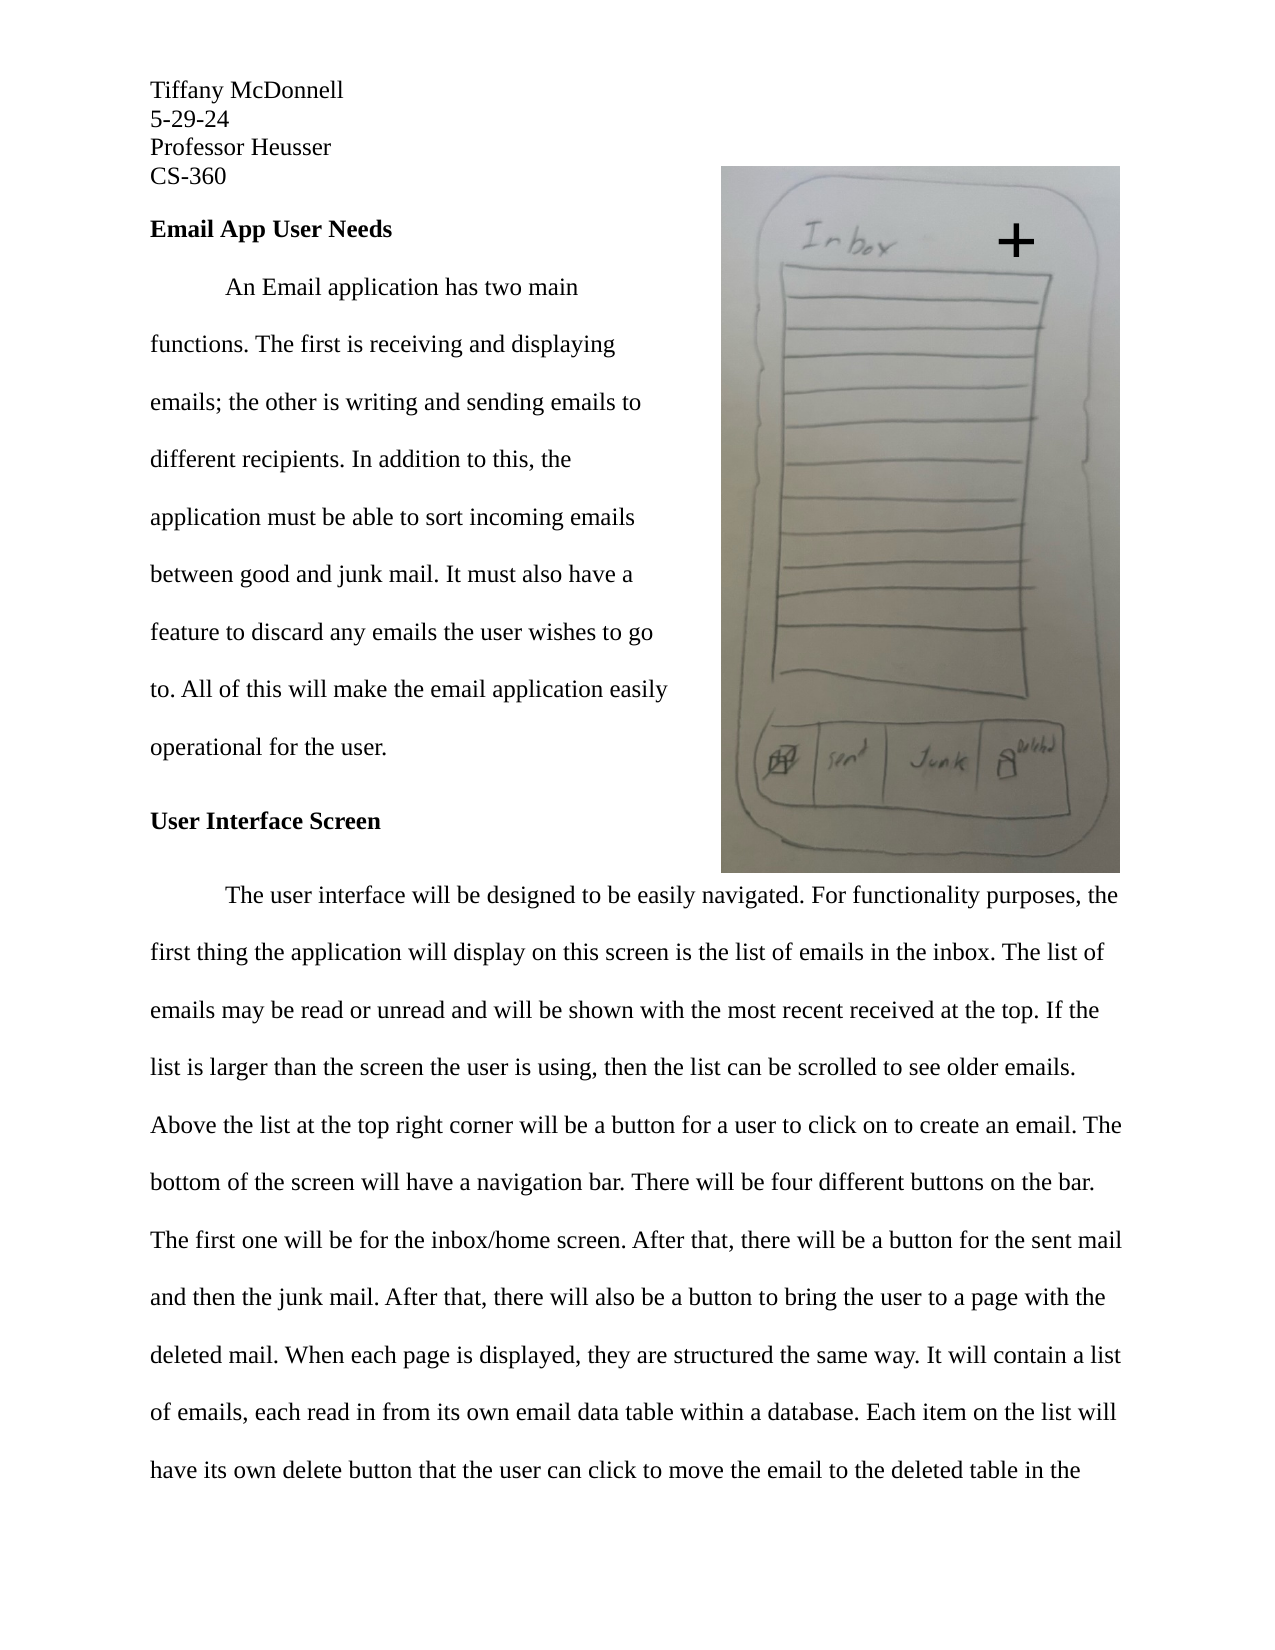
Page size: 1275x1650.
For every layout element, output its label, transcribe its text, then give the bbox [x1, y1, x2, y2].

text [150, 880, 1125, 1484]
text An Email application has two main functions. The first is receiving and displaying emails; the other is writing and sending emails to different recipients. In addition to this, the application must be able to sort incoming emails between good and junk mail. It must also have a feature to discard any emails the user wishes to go to. All of this will make the email application easily operational for the user. [150, 272, 675, 760]
text Email App User Needs [150, 214, 721, 243]
picture [721, 166, 1120, 873]
text User Interface Screen [150, 806, 721, 834]
